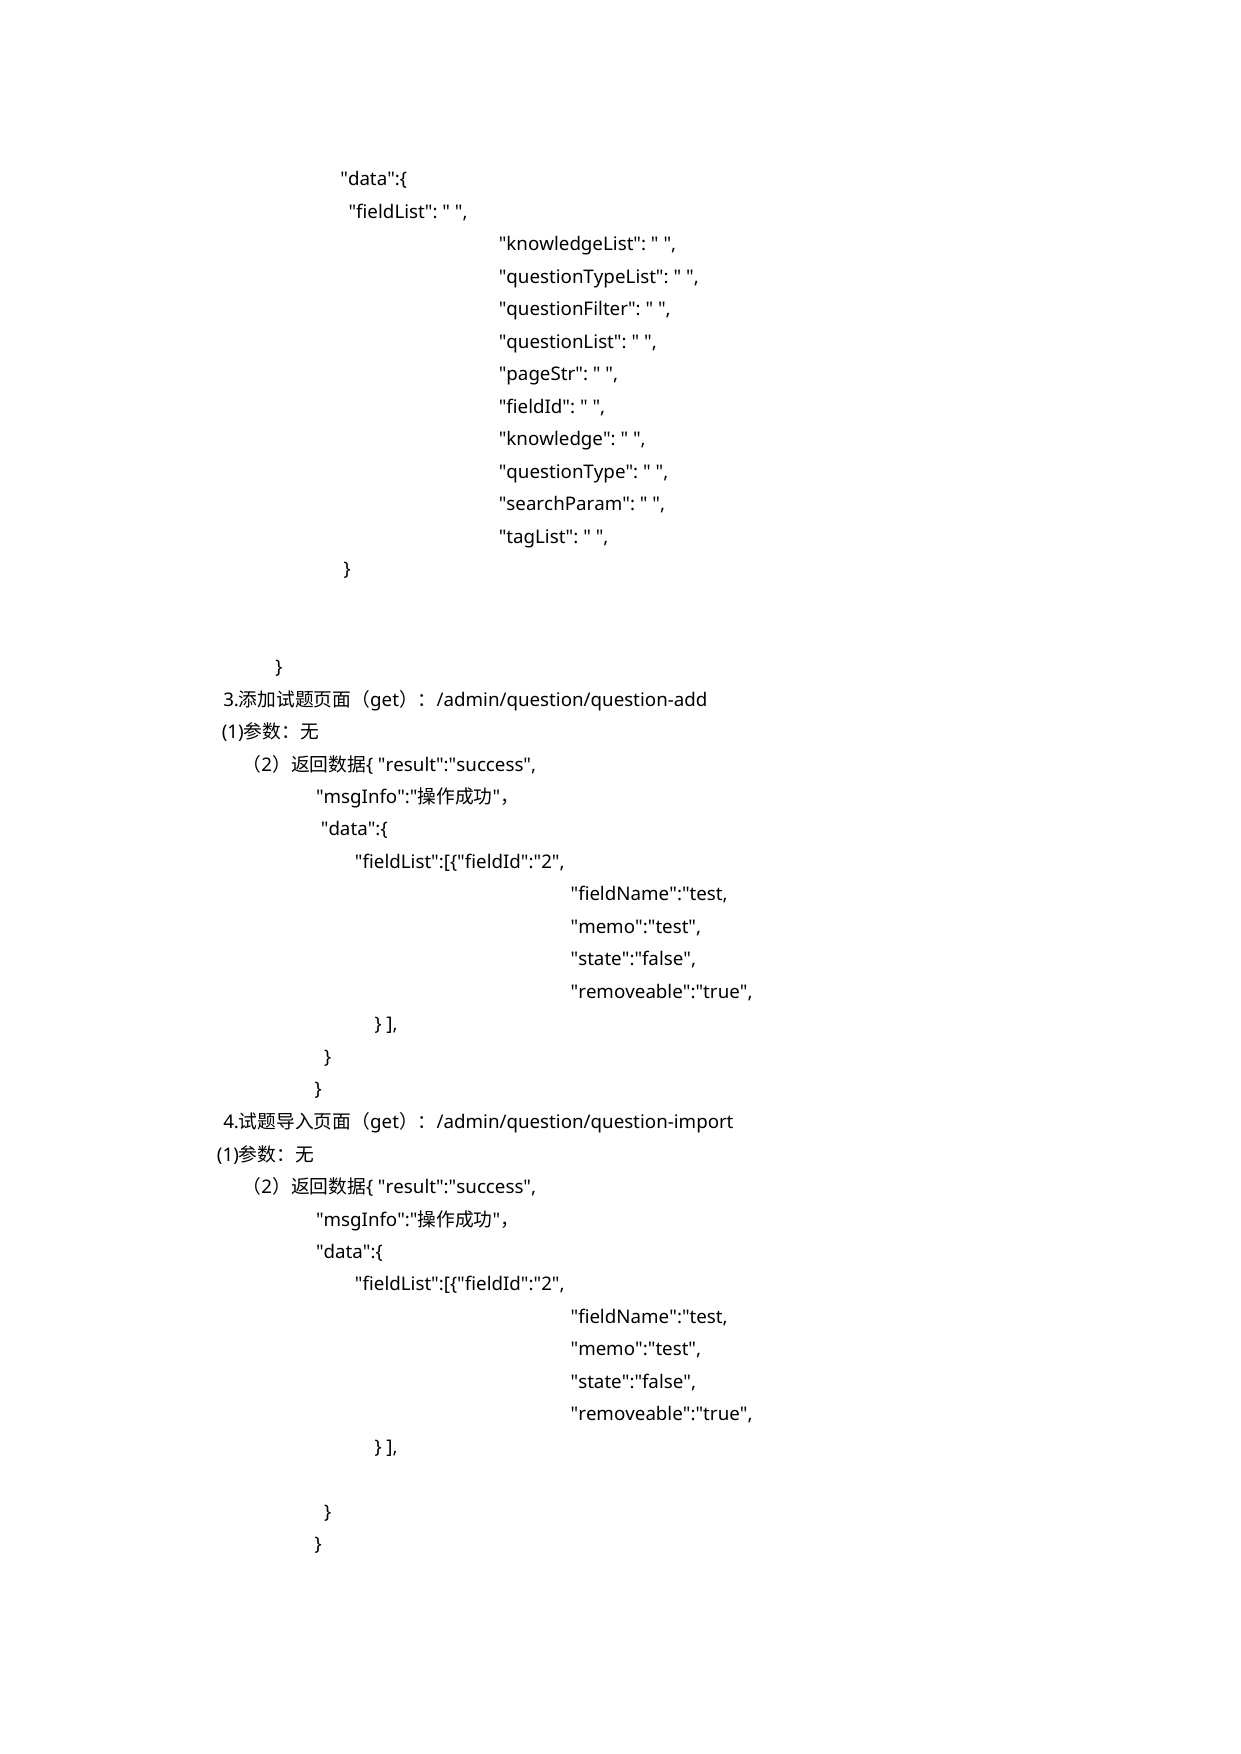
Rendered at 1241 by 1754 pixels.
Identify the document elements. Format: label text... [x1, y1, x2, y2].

list "tagList": " ", [450, 519, 1053, 552]
text "data":{ [187, 162, 1053, 194]
text "removeable":"true", [187, 1397, 1053, 1429]
text "state":"false", [187, 1364, 1053, 1397]
list (1)参数：无 [187, 1137, 1053, 1169]
text "data":{ [187, 812, 1053, 844]
list "knowledge": " ", [450, 422, 1053, 454]
text "fieldName":"test, [187, 1299, 1053, 1332]
text "data":{ [187, 1234, 1053, 1267]
list "questionTypeList": " ", [450, 259, 1053, 292]
list "fieldId": " ", [450, 389, 1053, 422]
list "searchParam": " ", [450, 487, 1053, 519]
list "fieldList": " ", [187, 194, 1053, 227]
text "msgInfo":"操作成功"， [187, 779, 1053, 812]
list } [187, 1039, 1053, 1072]
text （2）返回数据{ "result":"success", [187, 1169, 1053, 1202]
text "fieldList":[{"fieldId":"2", [187, 844, 1053, 877]
text } ], [187, 1429, 1053, 1462]
list } [187, 1527, 1053, 1559]
text "fieldName":"test, [187, 877, 1053, 909]
text "msgInfo":"操作成功"， [187, 1202, 1053, 1234]
list } [187, 1494, 1053, 1527]
text } ], [187, 1007, 1053, 1039]
list } [187, 649, 1053, 682]
list "questionType": " ", [450, 454, 1053, 487]
list 试题导入页面（get）：/admin/question/question-import [187, 1104, 1053, 1137]
list (1)参数：无 [187, 714, 1053, 747]
list "questionFilter": " ", [450, 292, 1053, 324]
text "state":"false", [187, 942, 1053, 974]
list "pageStr": " ", [450, 357, 1053, 389]
text （2）返回数据{ "result":"success", [187, 747, 1053, 779]
list 添加试题页面（get）：/admin/question/question-add [187, 682, 1053, 714]
list } [187, 1072, 1053, 1104]
text "fieldList":[{"fieldId":"2", [187, 1267, 1053, 1299]
text } [187, 552, 1053, 584]
list "questionList": " ", [450, 324, 1053, 357]
text "memo":"test", [187, 909, 1053, 942]
list "knowledgeList": " ", [450, 227, 1053, 259]
text "memo":"test", [187, 1332, 1053, 1364]
text "removeable":"true", [187, 974, 1053, 1007]
